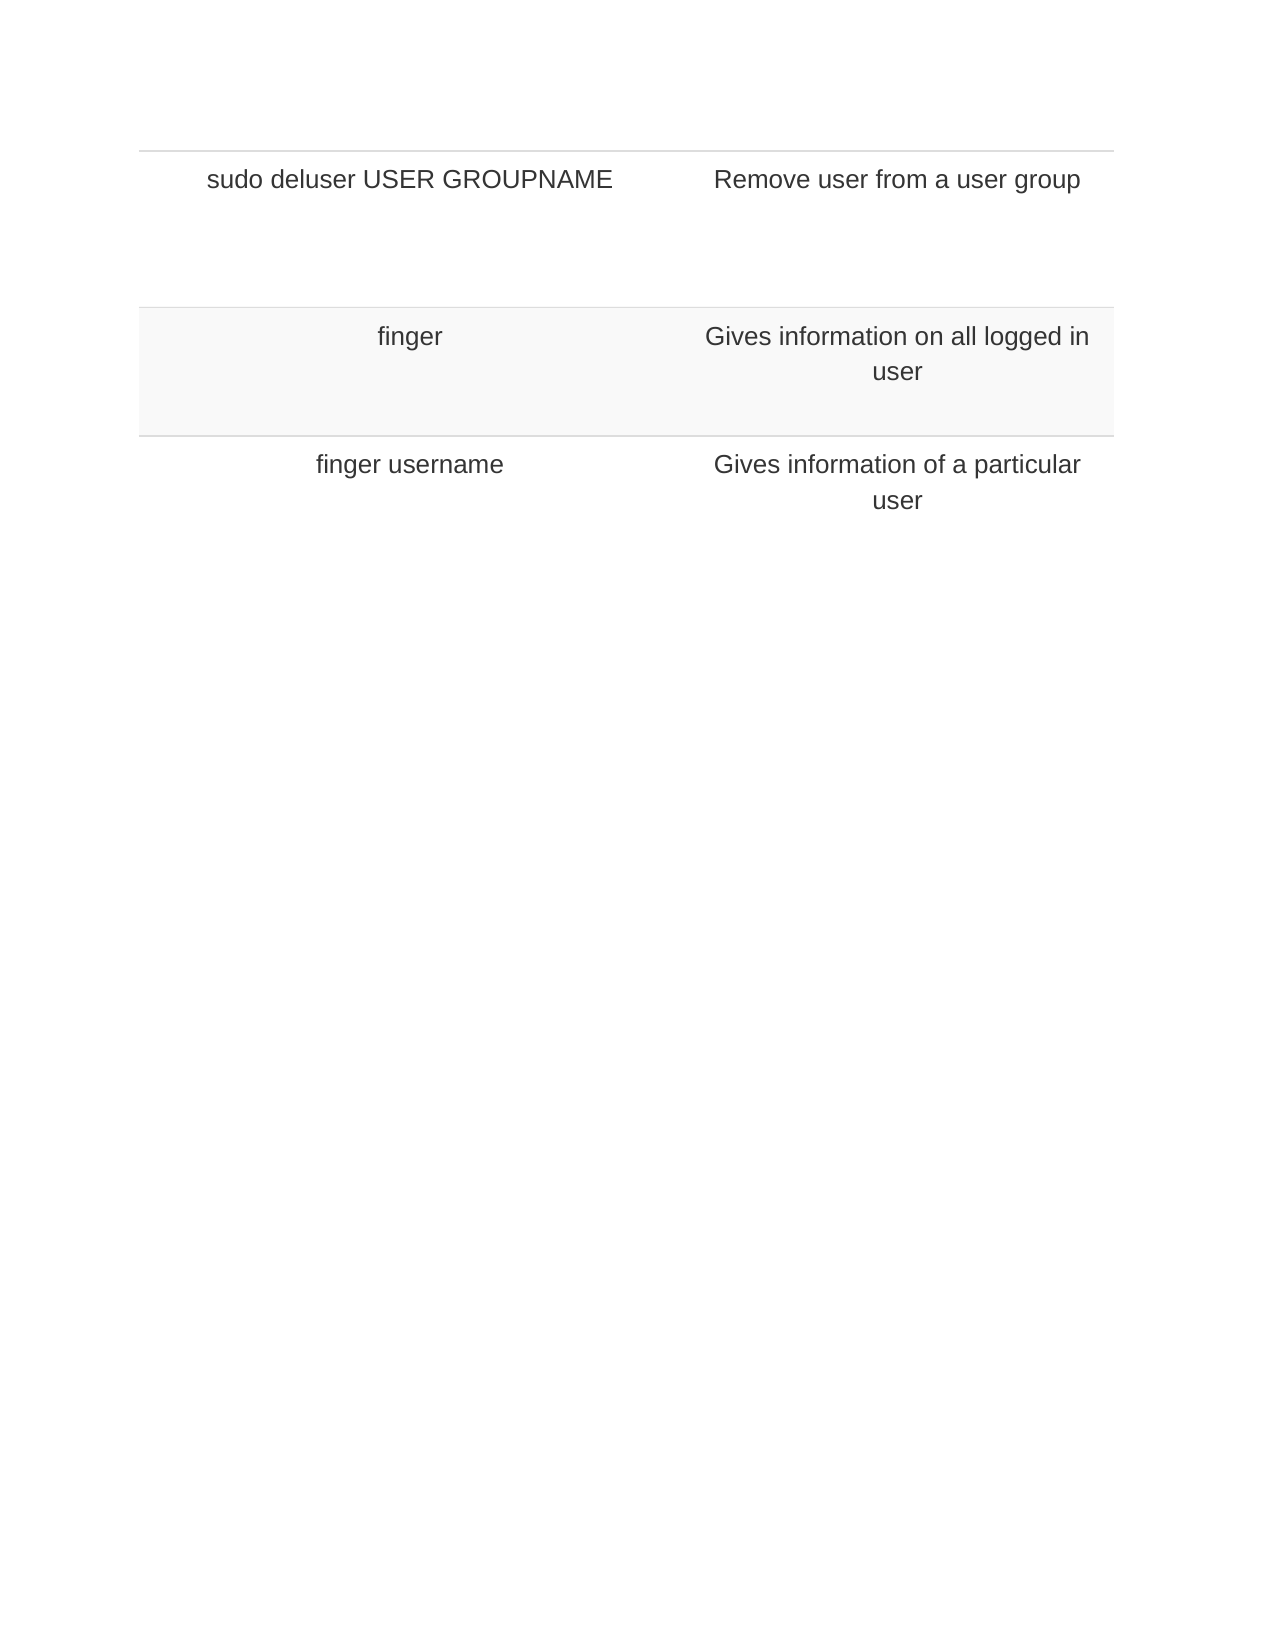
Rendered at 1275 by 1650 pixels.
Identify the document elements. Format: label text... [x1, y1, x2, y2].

table_cell sudo deluser USER GROUPNAME [139, 152, 681, 306]
table_cell finger [139, 308, 681, 435]
table_cell finger username [139, 437, 681, 564]
table_cell Gives information of a particular user [681, 437, 1114, 564]
table_cell Remove user from a user group [681, 152, 1114, 306]
table_cell Gives information on all logged in user [681, 308, 1114, 435]
